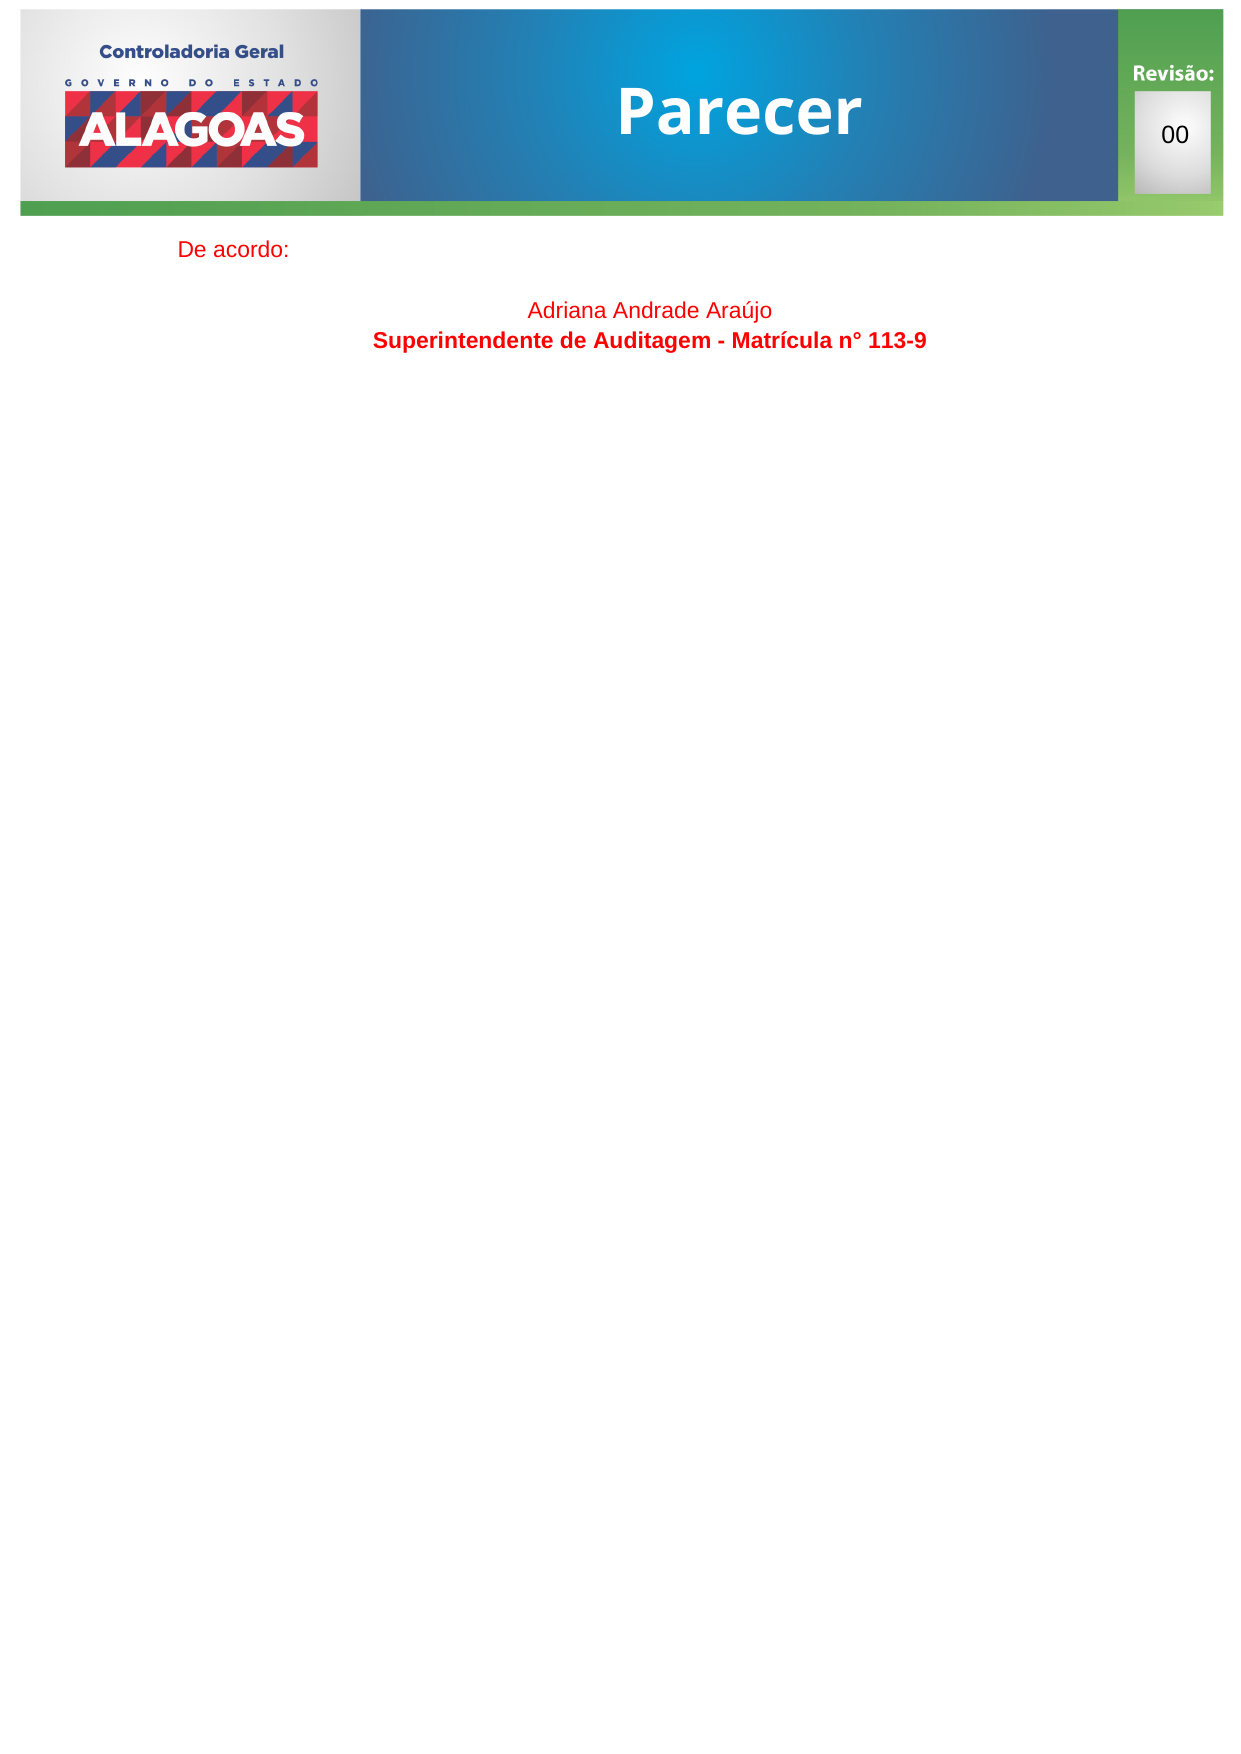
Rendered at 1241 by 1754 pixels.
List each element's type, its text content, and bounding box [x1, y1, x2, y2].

text Adriana Andrade Araújo [177, 297, 1122, 323]
picture [20, 9, 1224, 216]
text De acordo: [177, 236, 1122, 263]
text Superintendente de Auditagem - Matrícula n° 113-9 [177, 327, 1122, 353]
